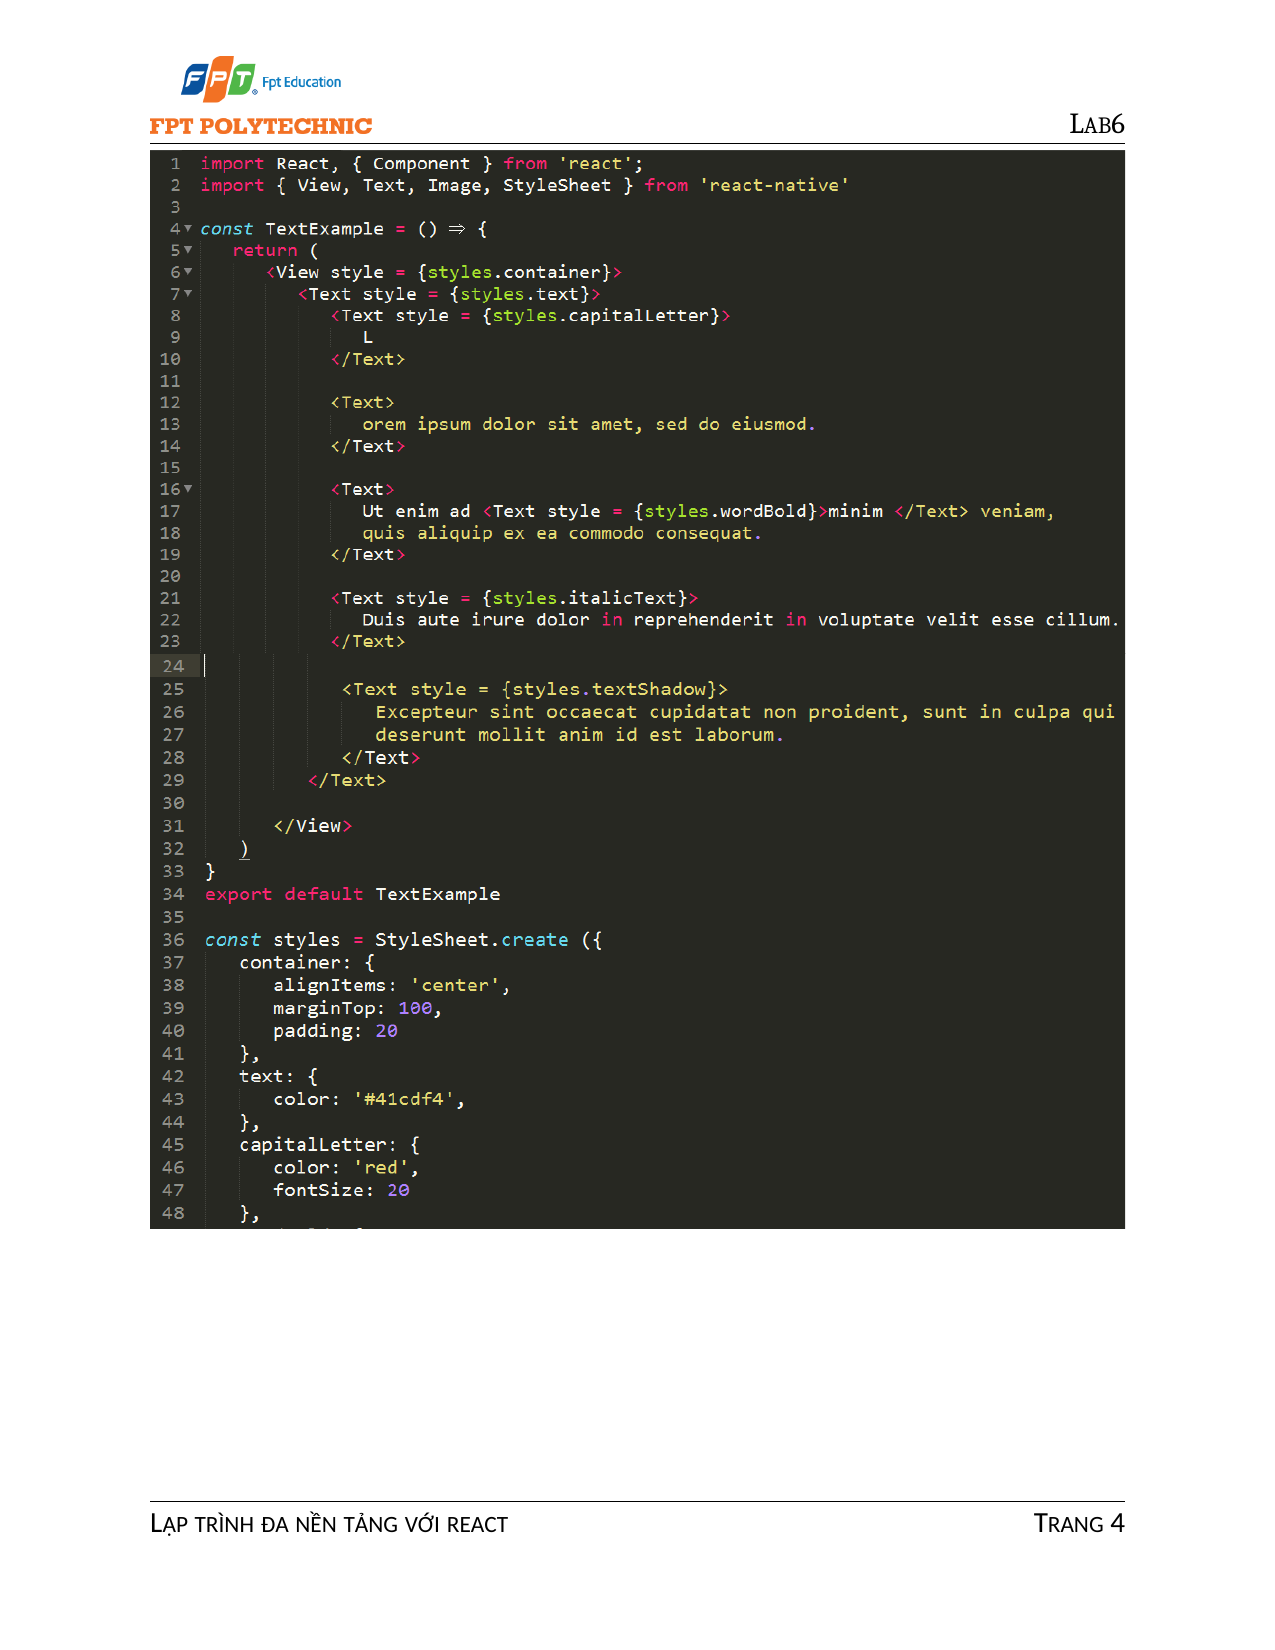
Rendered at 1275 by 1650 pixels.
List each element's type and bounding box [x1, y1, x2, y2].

picture [150, 56, 373, 134]
picture [150, 150, 1125, 1229]
